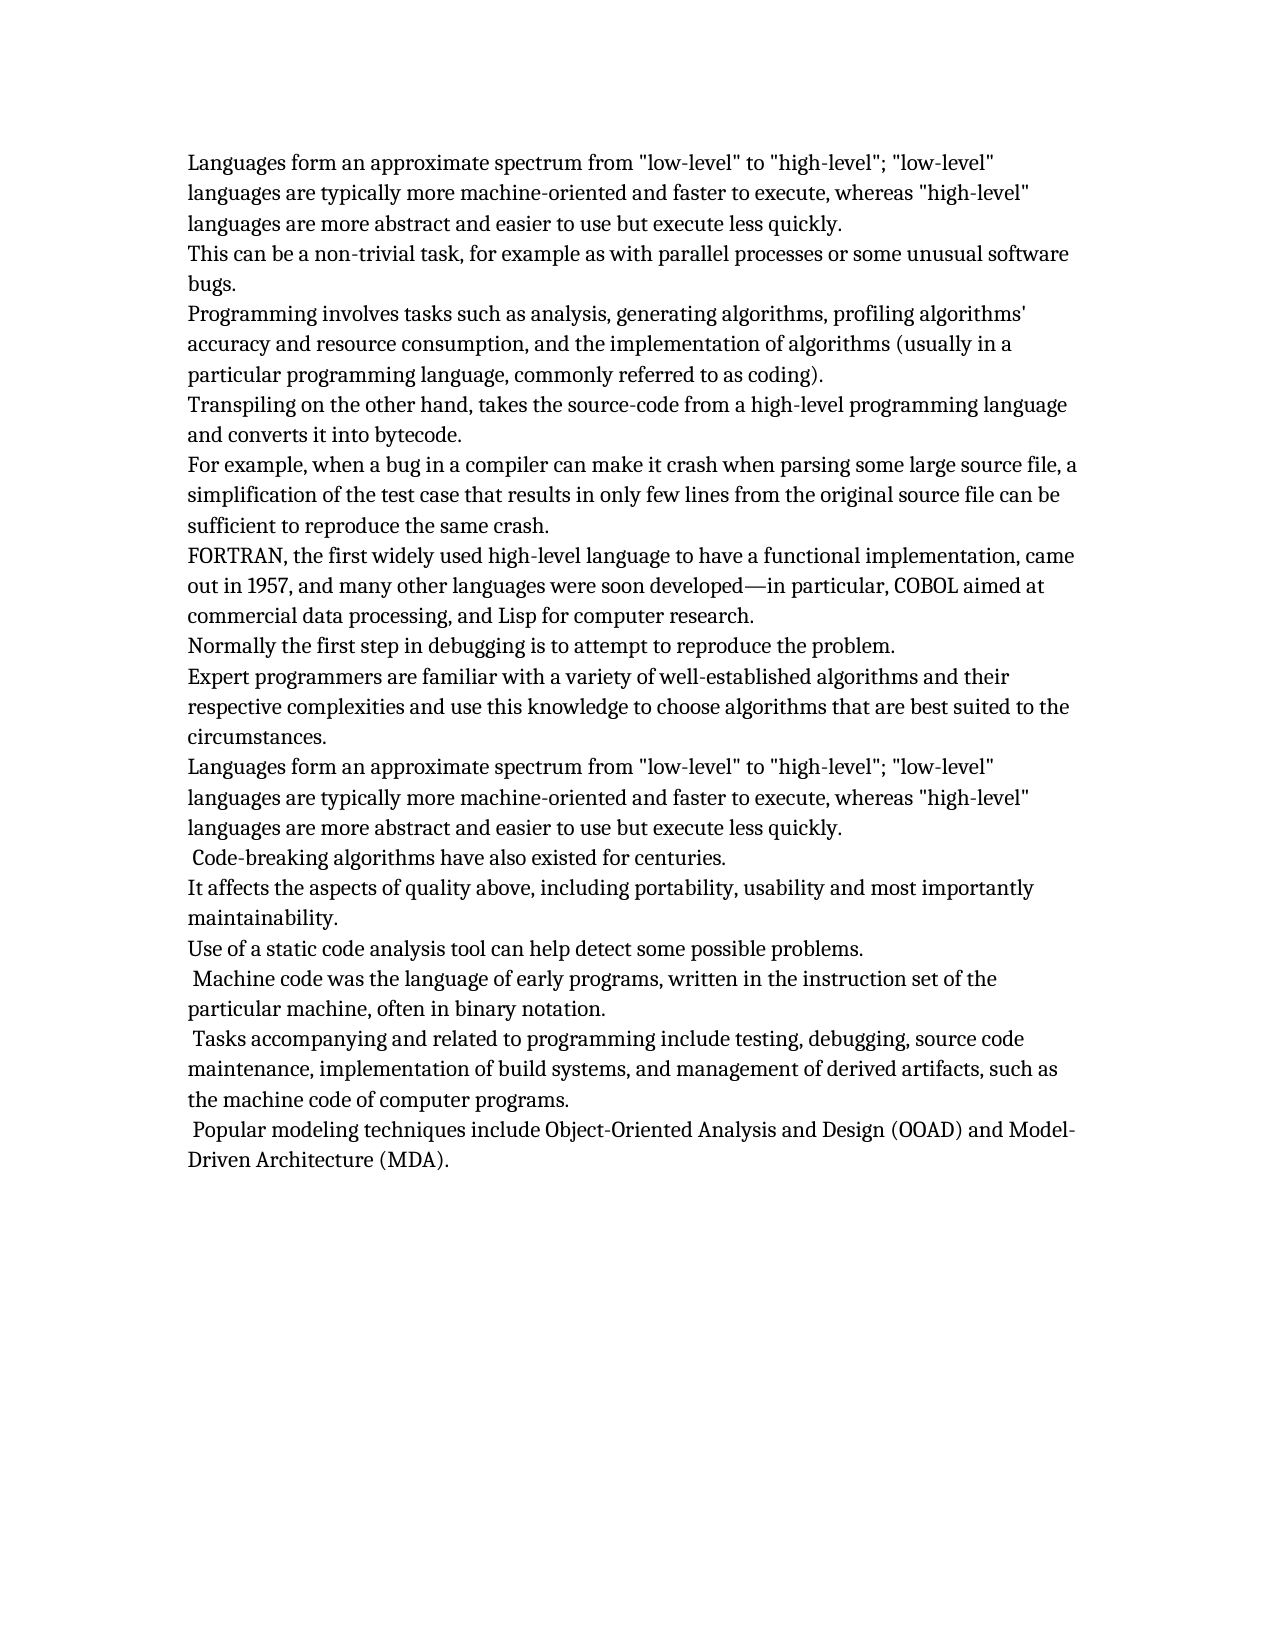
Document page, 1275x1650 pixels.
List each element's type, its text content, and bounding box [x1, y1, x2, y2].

text Languages form an approximate spectrum from "low-level" to "high-level"; "low-level" languages are typically more machine-oriented and faster to execute, whereas "high-level" languages are more abstract and easier to use but execute less quickly. This can be a non-trivial task, for example as with parallel processes or some unusual software bugs. Programming involves tasks such as analysis, generating algorithms, profiling algorithms' accuracy and resource consumption, and the implementation of algorithms (usually in a particular programming language, commonly referred to as coding). Transpiling on the other hand, takes the source-code from a high-level programming language and converts it into bytecode. For example, when a bug in a compiler can make it crash when parsing some large source file, a simplification of the test case that results in only few lines from the original source file can be sufficient to reproduce the same crash. FORTRAN, the first widely used high-level language to have a functional implementation, came out in 1957, and many other languages were soon developed—in particular, COBOL aimed at commercial data processing, and Lisp for computer research. Normally the first step in debugging is to attempt to reproduce the problem. Expert programmers are familiar with a variety of well-established algorithms and their respective complexities and use this knowledge to choose algorithms that are best suited to the circumstances. Languages form an approximate spectrum from "low-level" to "high-level"; "low-level" languages are typically more machine-oriented and faster to execute, whereas "high-level" languages are more abstract and easier to use but execute less quickly. Code-breaking algorithms have also existed for centuries. It affects the aspects of quality above, including portability, usability and most importantly maintainability. Use of a static code analysis tool can help detect some possible problems. Machine code was the language of early programs, written in the instruction set of the particular machine, often in binary notation. Tasks accompanying and related to programming include testing, debugging, source code maintenance, implementation of build systems, and management of derived artifacts, such as the machine code of computer programs. Popular modeling techniques include Object-Oriented Analysis and Design (OOAD) and Model-Driven Architecture (MDA). [187, 150, 1087, 1173]
